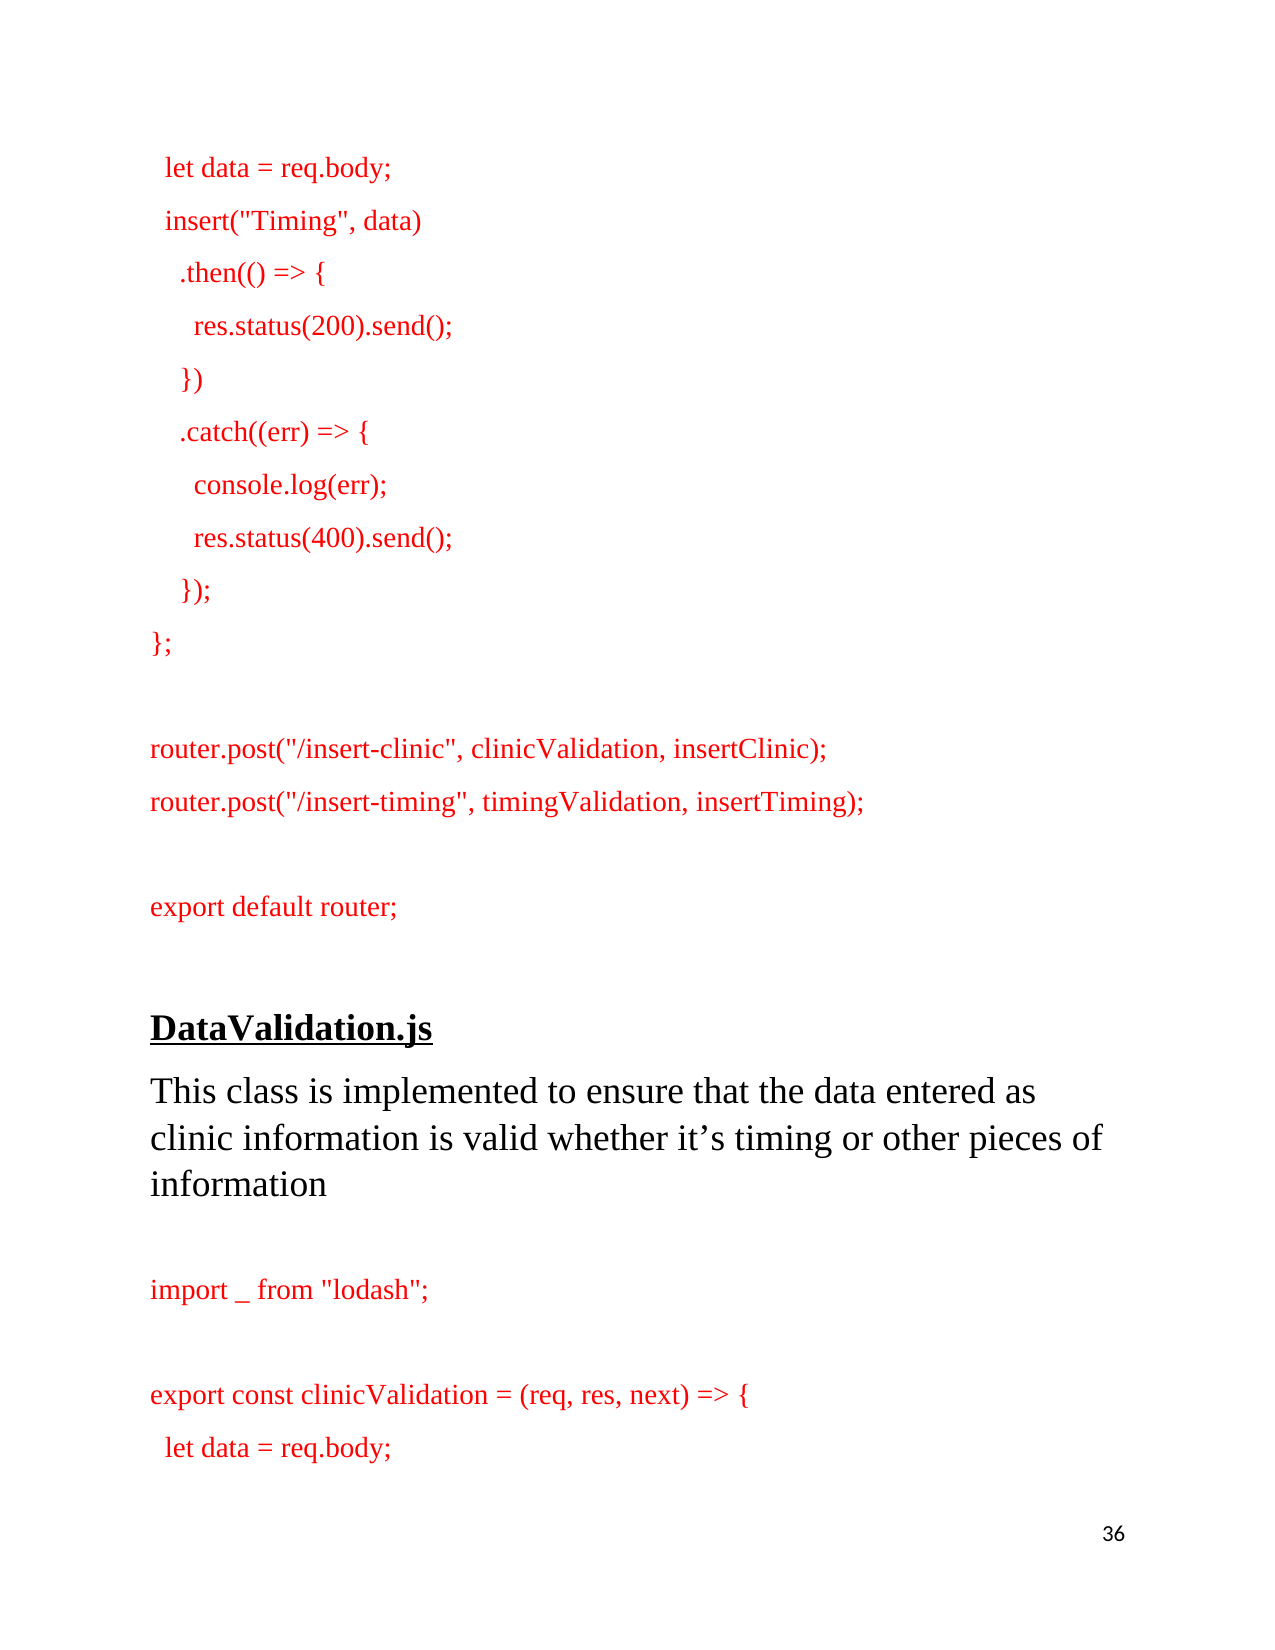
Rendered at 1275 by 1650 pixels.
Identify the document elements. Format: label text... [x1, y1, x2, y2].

text export const clinicValidation = (req, res, next) => { [150, 1377, 1125, 1411]
text res.status(200).send(); [150, 308, 1125, 342]
text }); [150, 572, 1125, 606]
text This class is implemented to ensure that the data entered as clinic information is valid whether it’s timing or other pieces of information [150, 1069, 1125, 1205]
text insert("Timing", data) [150, 203, 1125, 236]
text }; [150, 625, 1125, 659]
text import _ from "lodash"; [150, 1272, 1125, 1305]
text .catch((err) => { [150, 414, 1125, 448]
text DataValidation.js [150, 1005, 1125, 1048]
text export default router; [150, 889, 1125, 923]
text router.post("/insert-timing", timingValidation, insertTiming); [150, 784, 1125, 817]
text }) [150, 361, 1125, 395]
text .then(() => { [150, 256, 1125, 289]
text let data = req.body; [150, 150, 1125, 183]
text res.status(400).send(); [150, 520, 1125, 553]
text console.log(err); [150, 467, 1125, 500]
text router.post("/insert-clinic", clinicValidation, insertClinic); [150, 731, 1125, 764]
text let data = req.body; [150, 1430, 1125, 1464]
